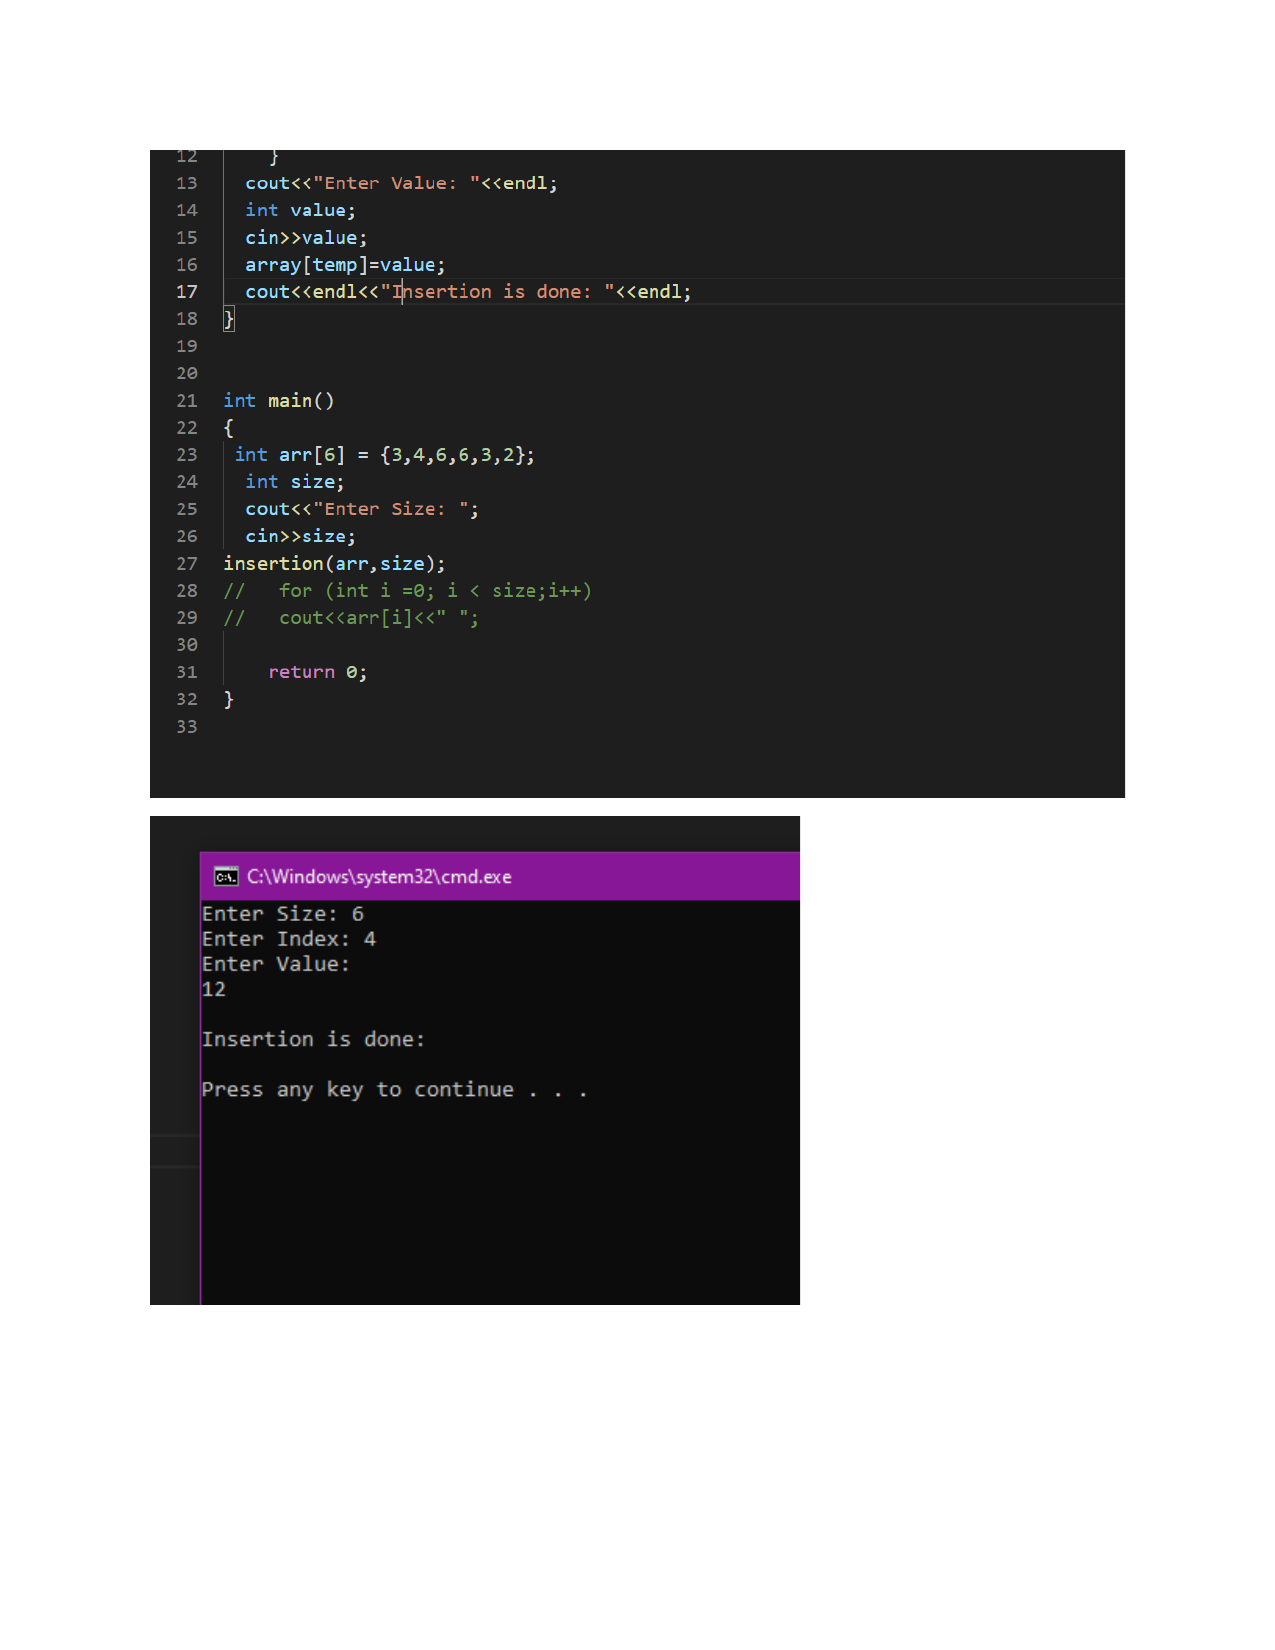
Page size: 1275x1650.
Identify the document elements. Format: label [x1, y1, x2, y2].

picture [150, 816, 800, 1305]
picture [150, 150, 1125, 798]
